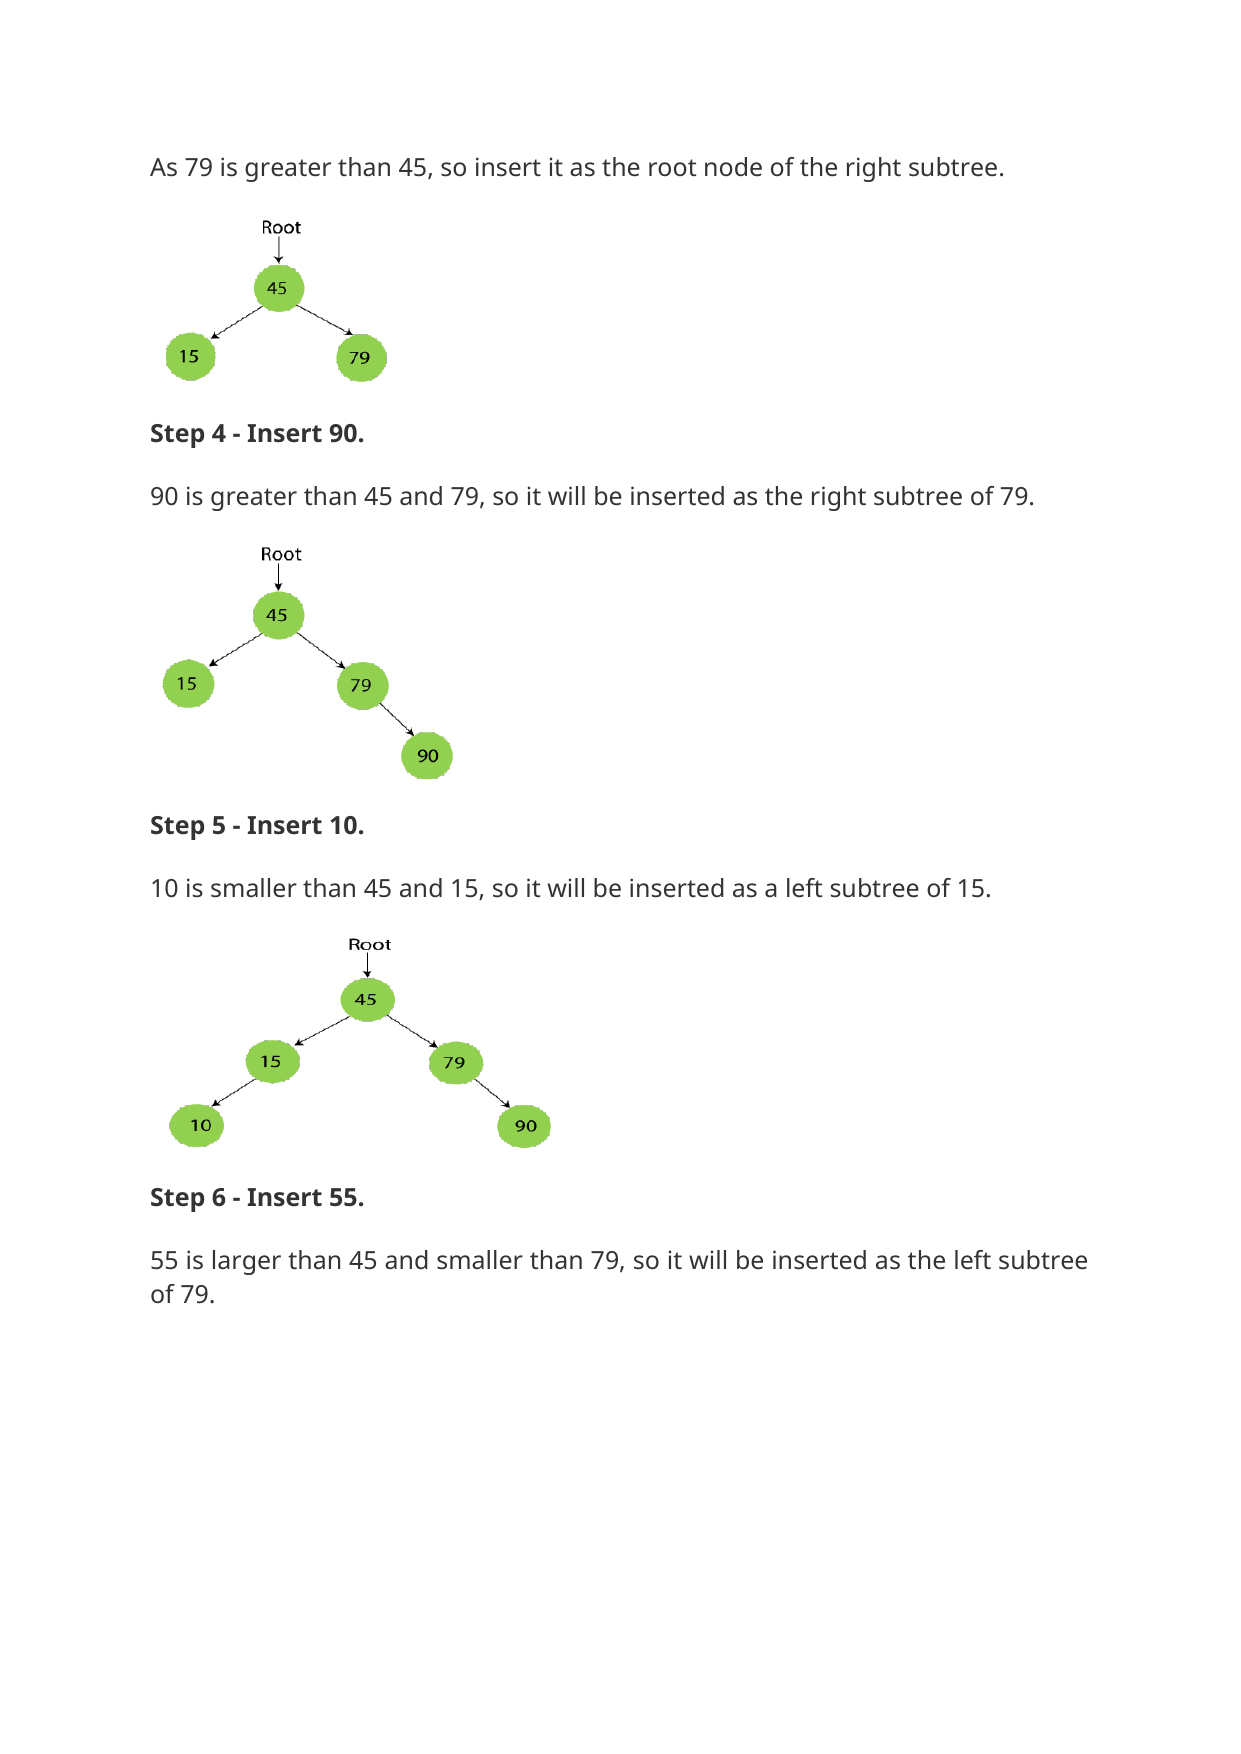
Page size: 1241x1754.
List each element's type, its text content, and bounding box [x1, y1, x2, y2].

text 10 is smaller than 45 and 15, so it will be inserted as a left subtree of 15. [150, 871, 1090, 905]
text Step 5 - Insert 10. [150, 807, 1090, 841]
text Step 4 - Insert 90. [150, 415, 1090, 449]
picture [150, 541, 488, 779]
picture [150, 213, 403, 387]
text 55 is larger than 45 and smaller than 79, so it will be inserted as the left subtree of 79. [150, 1243, 1090, 1311]
text Step 6 - Insert 55. [150, 1180, 1090, 1214]
text As 79 is greater than 45, so insert it as the root node of the right subtree. [150, 150, 1090, 184]
text 90 is greater than 45 and 79, so it will be inserted as the right subtree of 79. [150, 478, 1090, 513]
picture [150, 933, 559, 1151]
